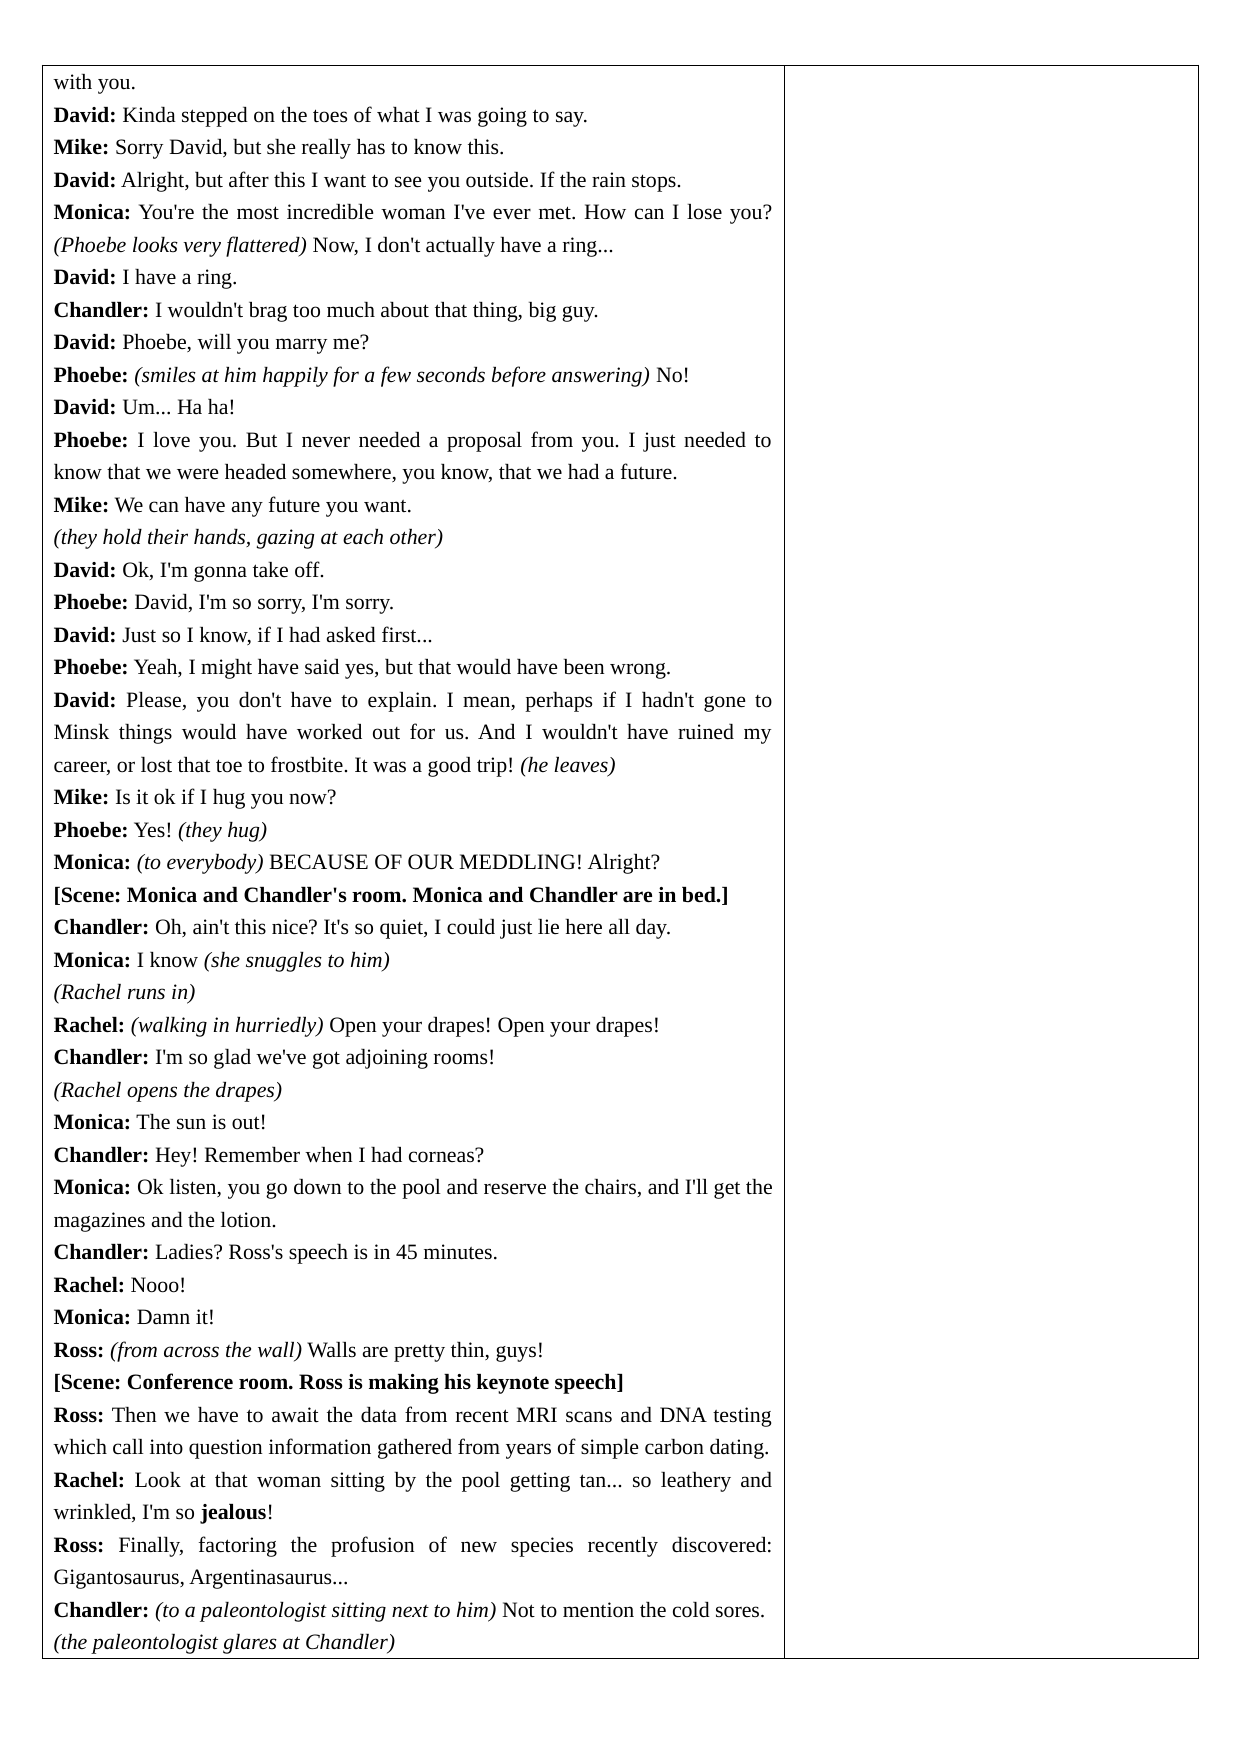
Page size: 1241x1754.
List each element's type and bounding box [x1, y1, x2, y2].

table_header [785, 66, 1198, 1658]
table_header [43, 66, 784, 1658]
